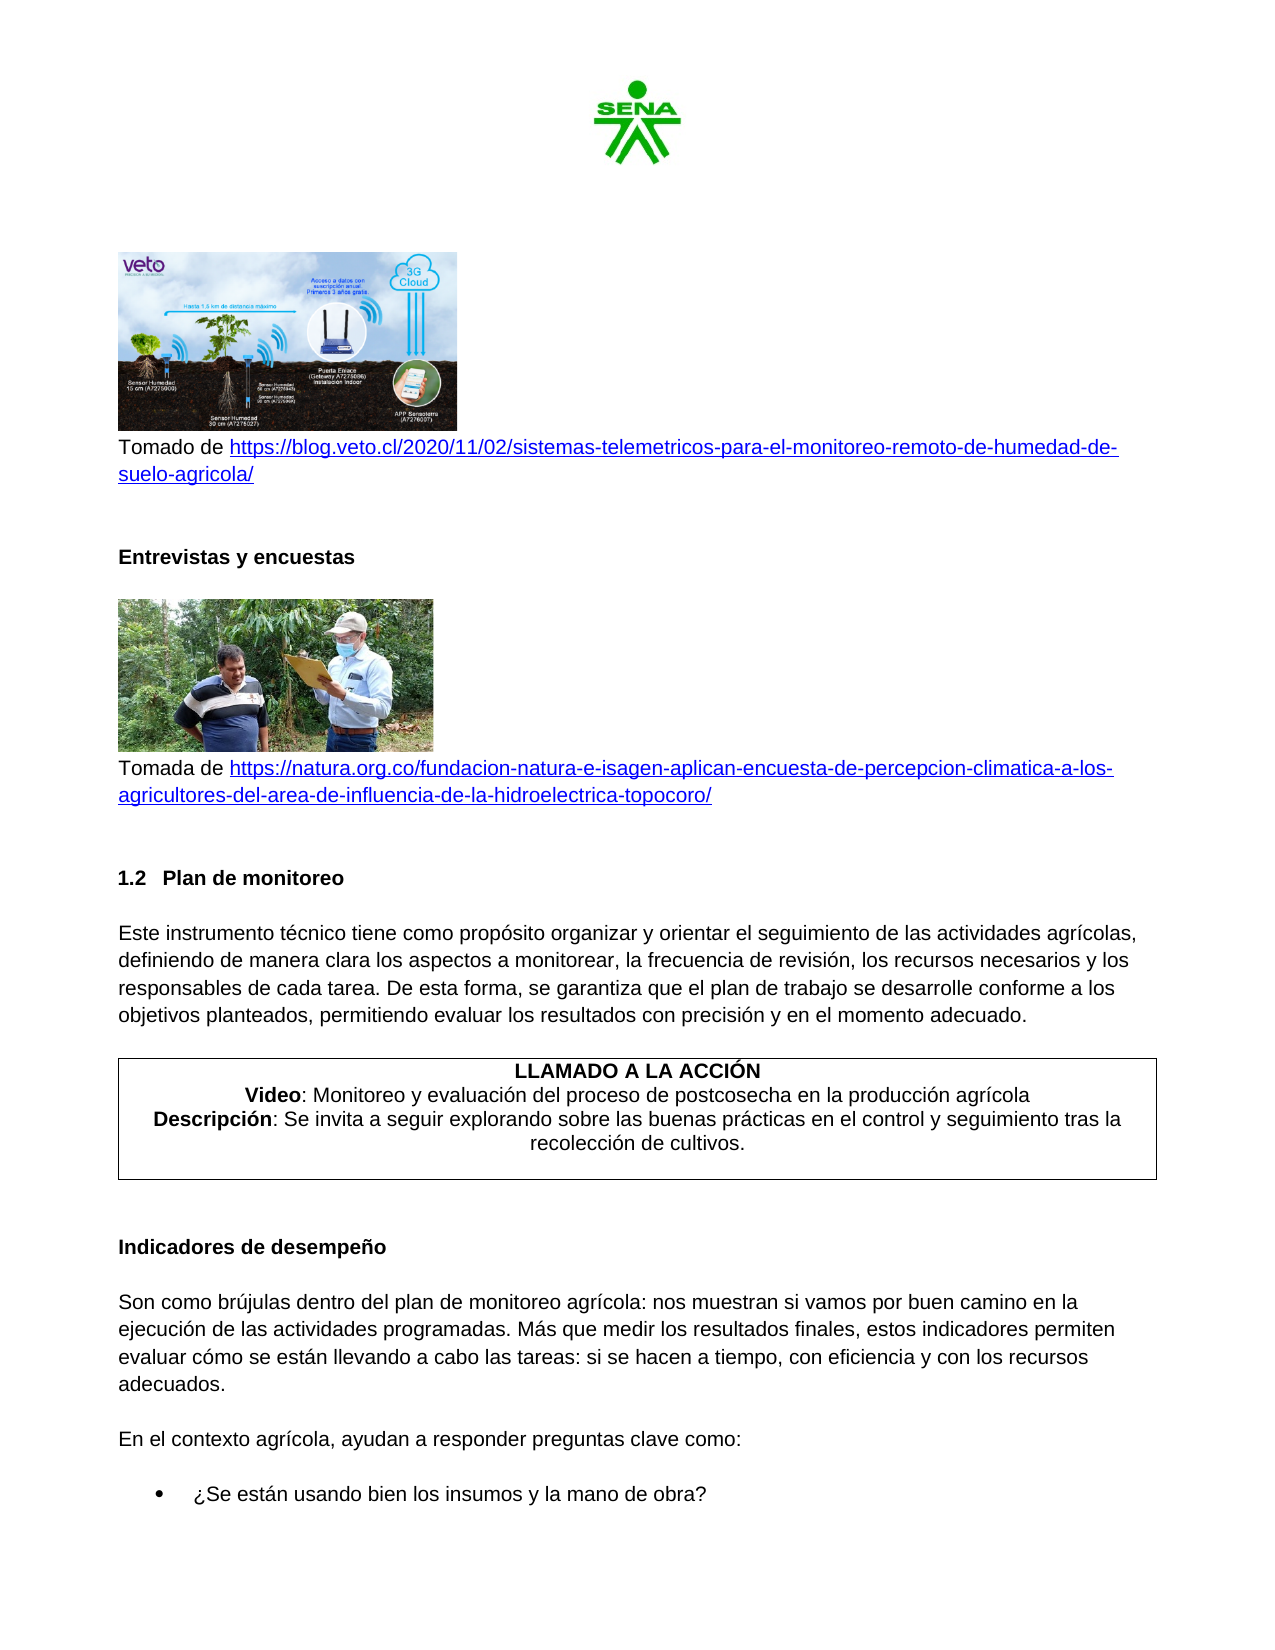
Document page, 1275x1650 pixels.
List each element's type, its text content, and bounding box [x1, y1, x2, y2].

text En el contexto agrícola, ayudan a responder preguntas clave como: [118, 1427, 1157, 1451]
table_header LLAMADO A LA ACCIÓN Video: Monitoreo y evaluación del proceso de postcosecha en la producción agrícola Descripción: Se invita a seguir explorando sobre las buenas prácticas en el control y seguimiento tras la recolección de cultivos. [119, 1059, 1156, 1179]
picture [588, 75, 687, 172]
list ¿Se están usando bien los insumos y la mano de obra? [156, 1482, 1157, 1506]
picture [118, 599, 434, 752]
text Entrevistas y encuestas [118, 545, 1157, 569]
list Plan de monitoreo [117, 865, 1157, 889]
text Este instrumento técnico tiene como propósito organizar y orientar el seguimiento de las actividades agrícolas, definiendo de manera clara los aspectos a monitorear, la frecuencia de revisión, los recursos necesarios y los responsables de cada tarea. De esta forma, se garantiza que el plan de trabajo se desarrolle conforme a los objetivos planteados, permitiendo evaluar los resultados con precisión y en el momento adecuado. [118, 920, 1157, 1027]
text Indicadores de desempeño [118, 1235, 1157, 1259]
text Tomado de https://blog.veto.cl/2020/11/02/sistemas-telemetricos-para-el-monitoreo-remoto-de-humedad-de-suelo-agricola/ [118, 435, 1157, 486]
text Son como brújulas dentro del plan de monitoreo agrícola: nos muestran si vamos por buen camino en la ejecución de las actividades programadas. Más que medir los resultados finales, estos indicadores permiten evaluar cómo se están llevando a cabo las tareas: si se hacen a tiempo, con eficiencia y con los recursos adecuados. [118, 1290, 1157, 1396]
text Tomada de https://natura.org.co/fundacion-natura-e-isagen-aplican-encuesta-de-percepcion-climatica-a-los-agricultores-del-area-de-influencia-de-la-hidroelectrica-topocoro/ [118, 755, 1157, 807]
picture [118, 252, 458, 431]
